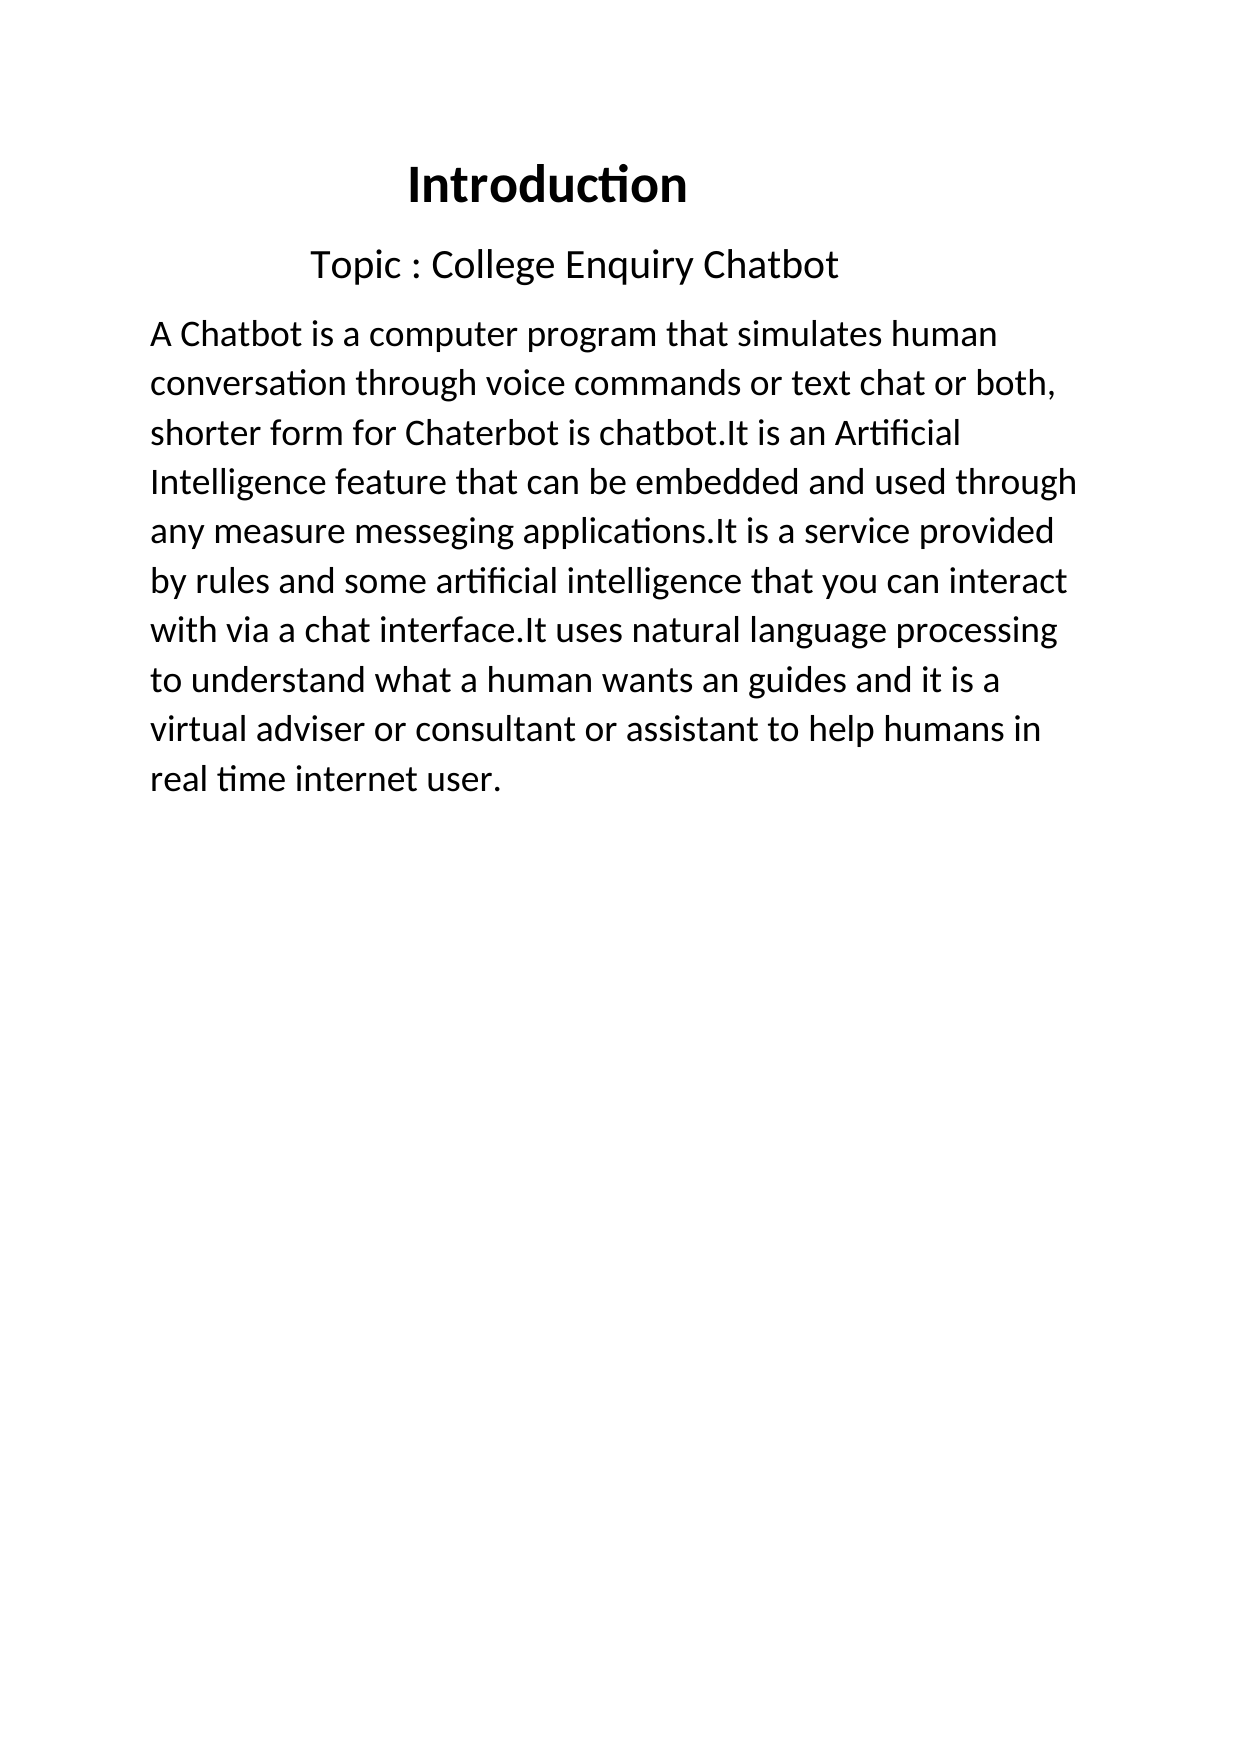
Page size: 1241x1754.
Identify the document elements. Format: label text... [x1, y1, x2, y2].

text A Chatbot is a computer program that simulates human conversation through voice commands or text chat or both, shorter form for Chaterbot is chatbot.It is an Artificial Intelligence feature that can be embedded and used through any measure messeging applications.It is a service provided by rules and some artificial intelligence that you can interact with via a chat interface.It uses natural language processing to understand what a human wants an guides and it is a virtual adviser or consultant or assistant to help humans in real time internet user. [150, 309, 1090, 801]
text Introduction [150, 150, 1090, 216]
text Topic : College Enquiry Chatbot [150, 238, 1090, 289]
